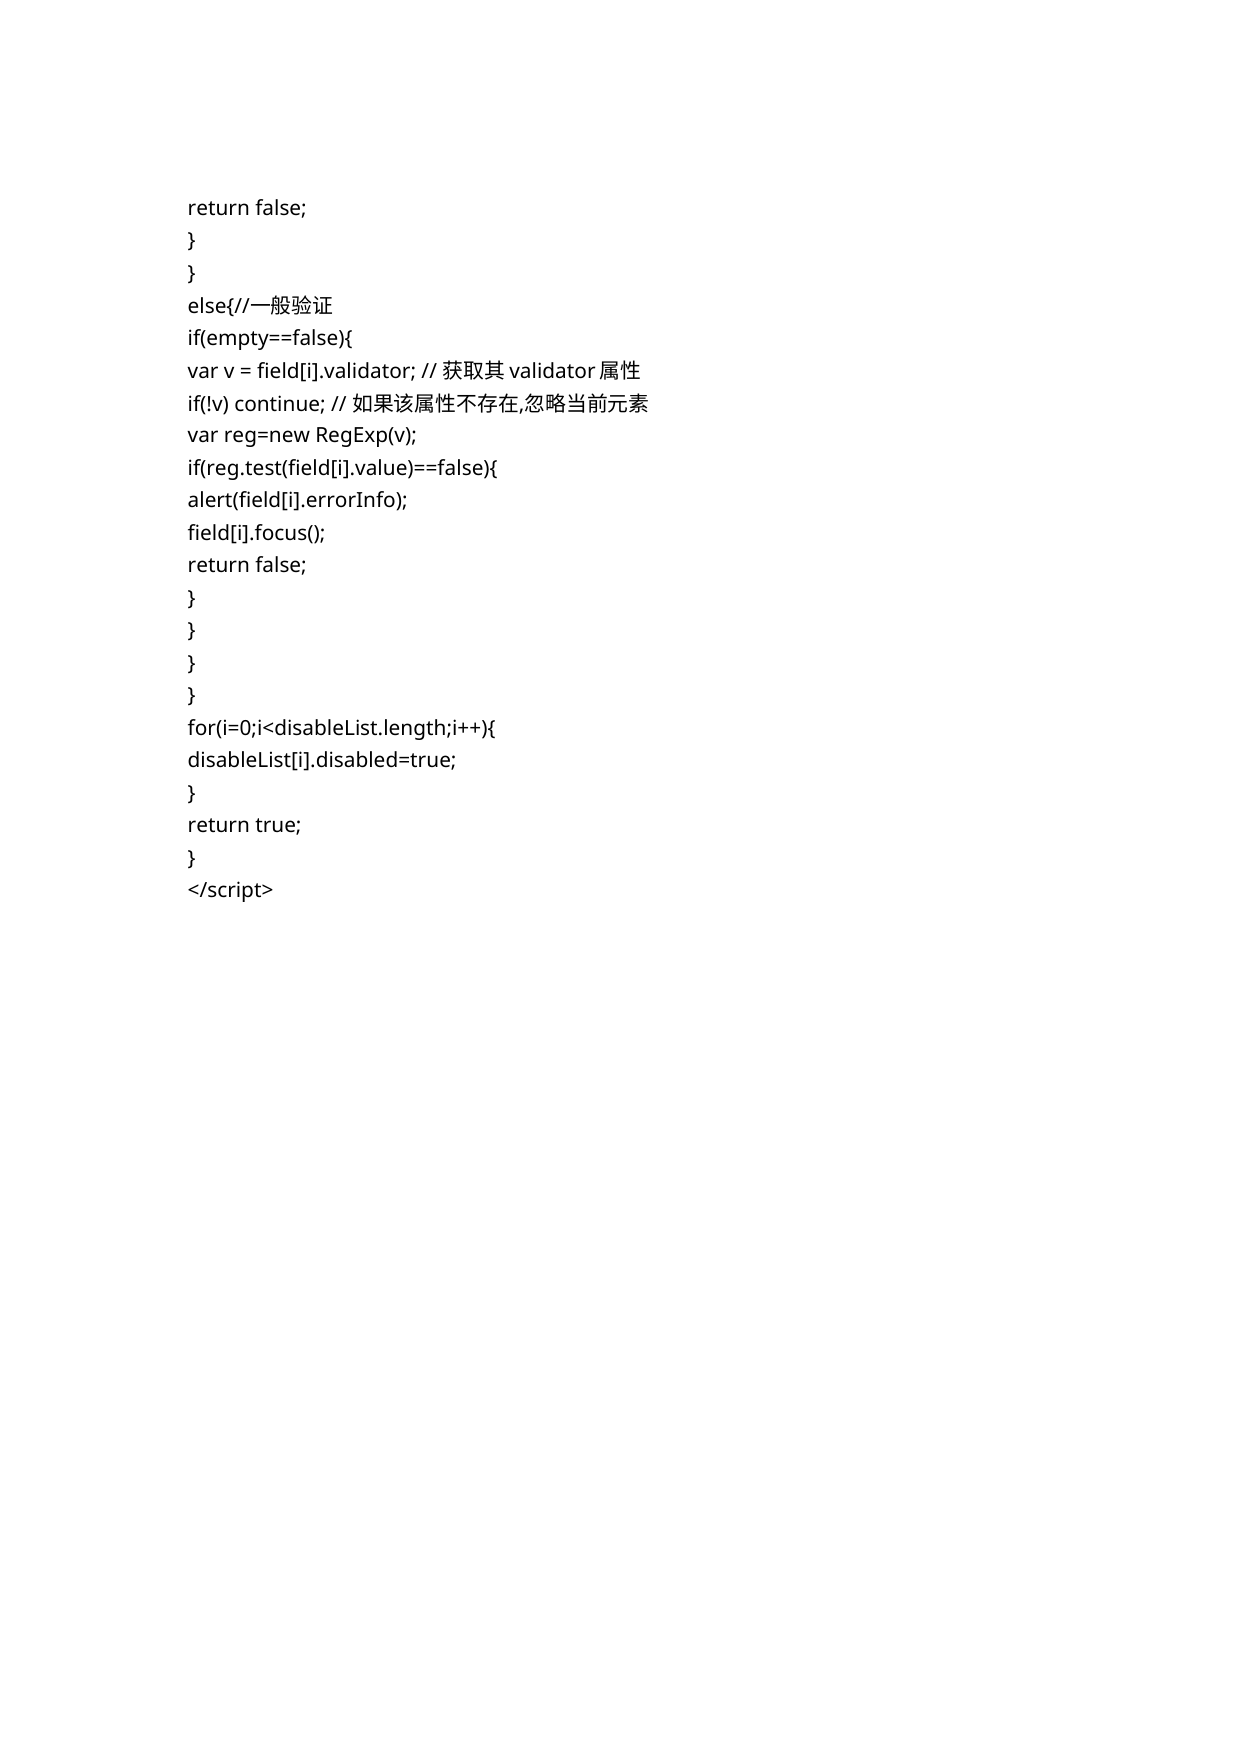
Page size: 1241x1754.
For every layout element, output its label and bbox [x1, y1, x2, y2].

table_cell [188, 162, 1053, 906]
